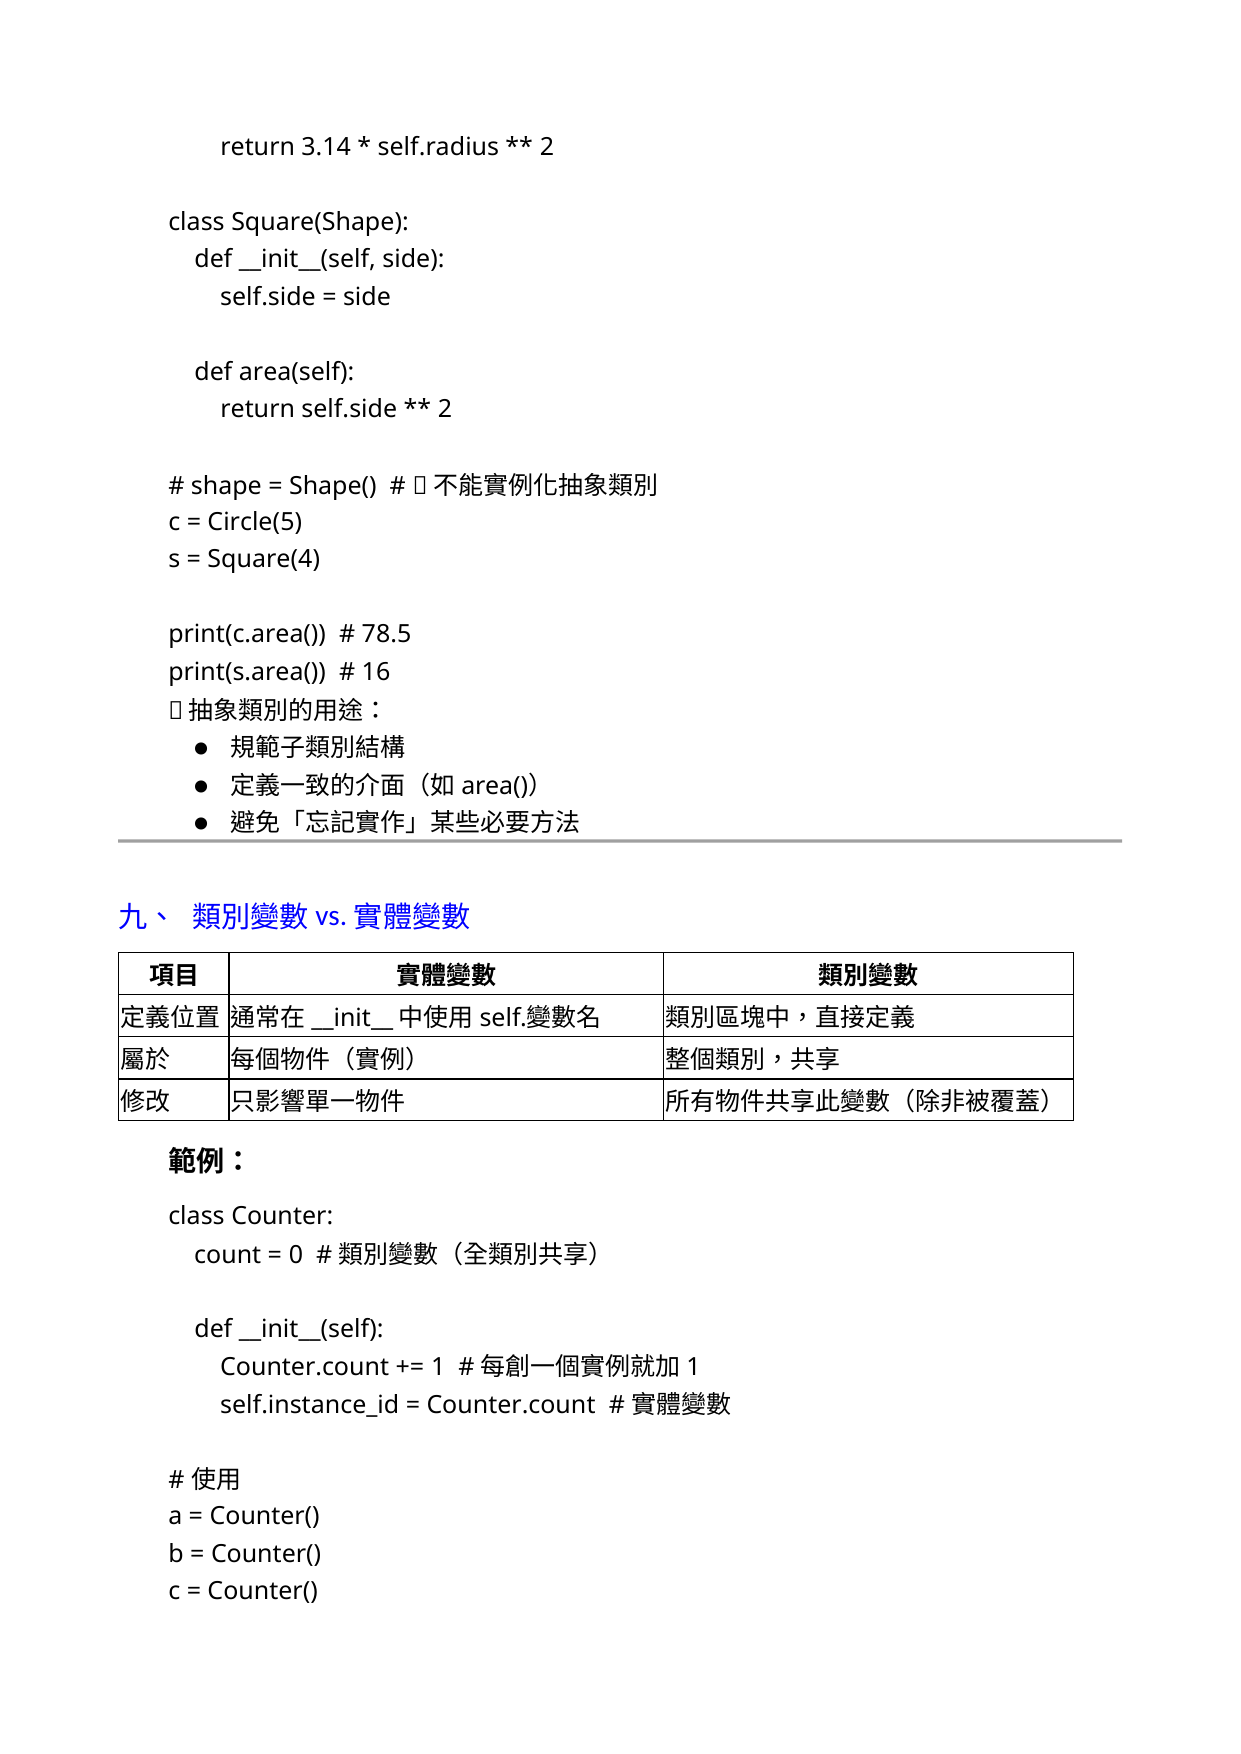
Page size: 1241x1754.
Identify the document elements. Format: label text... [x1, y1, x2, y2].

text class Square(Shape): [168, 202, 1122, 239]
list 類別變數 vs. 實體變數 [118, 877, 1122, 952]
list 避免「忘記實作」某些必要方法 [193, 802, 1122, 839]
table_header 實體變數 [230, 953, 663, 994]
text print(c.area()) # 78.5 [168, 614, 1122, 652]
text return self.side ** 2 [168, 389, 1122, 427]
table_header 類別變數 [664, 953, 1073, 994]
text c = Counter() [168, 1571, 1122, 1609]
table_cell 只影響單一物件 [230, 1080, 663, 1120]
table_cell 所有物件共享此變數（除非被覆蓋） [664, 1080, 1073, 1120]
text # shape = Shape() # ❌ 不能實例化抽象類別 [168, 464, 1122, 502]
table_cell 修改 [119, 1080, 228, 1120]
text # 使用 [168, 1459, 1122, 1496]
table_cell 通常在 __init__ 中使用 self.變數名 [230, 995, 663, 1036]
table_cell 每個物件（實例） [230, 1037, 663, 1078]
table_cell 整個類別，共享 [664, 1037, 1073, 1078]
text b = Counter() [168, 1534, 1122, 1571]
text count = 0 # 類別變數（全類別共享） [168, 1234, 1122, 1271]
list 規範子類別結構 [193, 727, 1122, 764]
text def __init__(self): [168, 1309, 1122, 1346]
text a = Counter() [168, 1496, 1122, 1534]
text ✅ 抽象類別的用途： [168, 689, 1122, 727]
text c = Circle(5) [168, 502, 1122, 539]
table_cell 類別區塊中，直接定義 [664, 995, 1073, 1036]
list 定義一致的介面（如 area()） [193, 764, 1122, 802]
text return 3.14 * self.radius ** 2 [168, 127, 1122, 164]
subtitle 範例： [168, 1121, 1122, 1196]
text Counter.count += 1 # 每創一個實例就加 1 [168, 1346, 1122, 1384]
text class Counter: [168, 1196, 1122, 1234]
text def area(self): [168, 352, 1122, 389]
text self.side = side [168, 277, 1122, 314]
table_cell 定義位置 [119, 995, 228, 1036]
text s = Square(4) [168, 539, 1122, 577]
text print(s.area()) # 16 [168, 652, 1122, 689]
table_cell 屬於 [119, 1037, 228, 1078]
table_header 項目 [119, 953, 228, 994]
text def __init__(self, side): [168, 239, 1122, 277]
text self.instance_id = Counter.count # 實體變數 [168, 1384, 1122, 1421]
